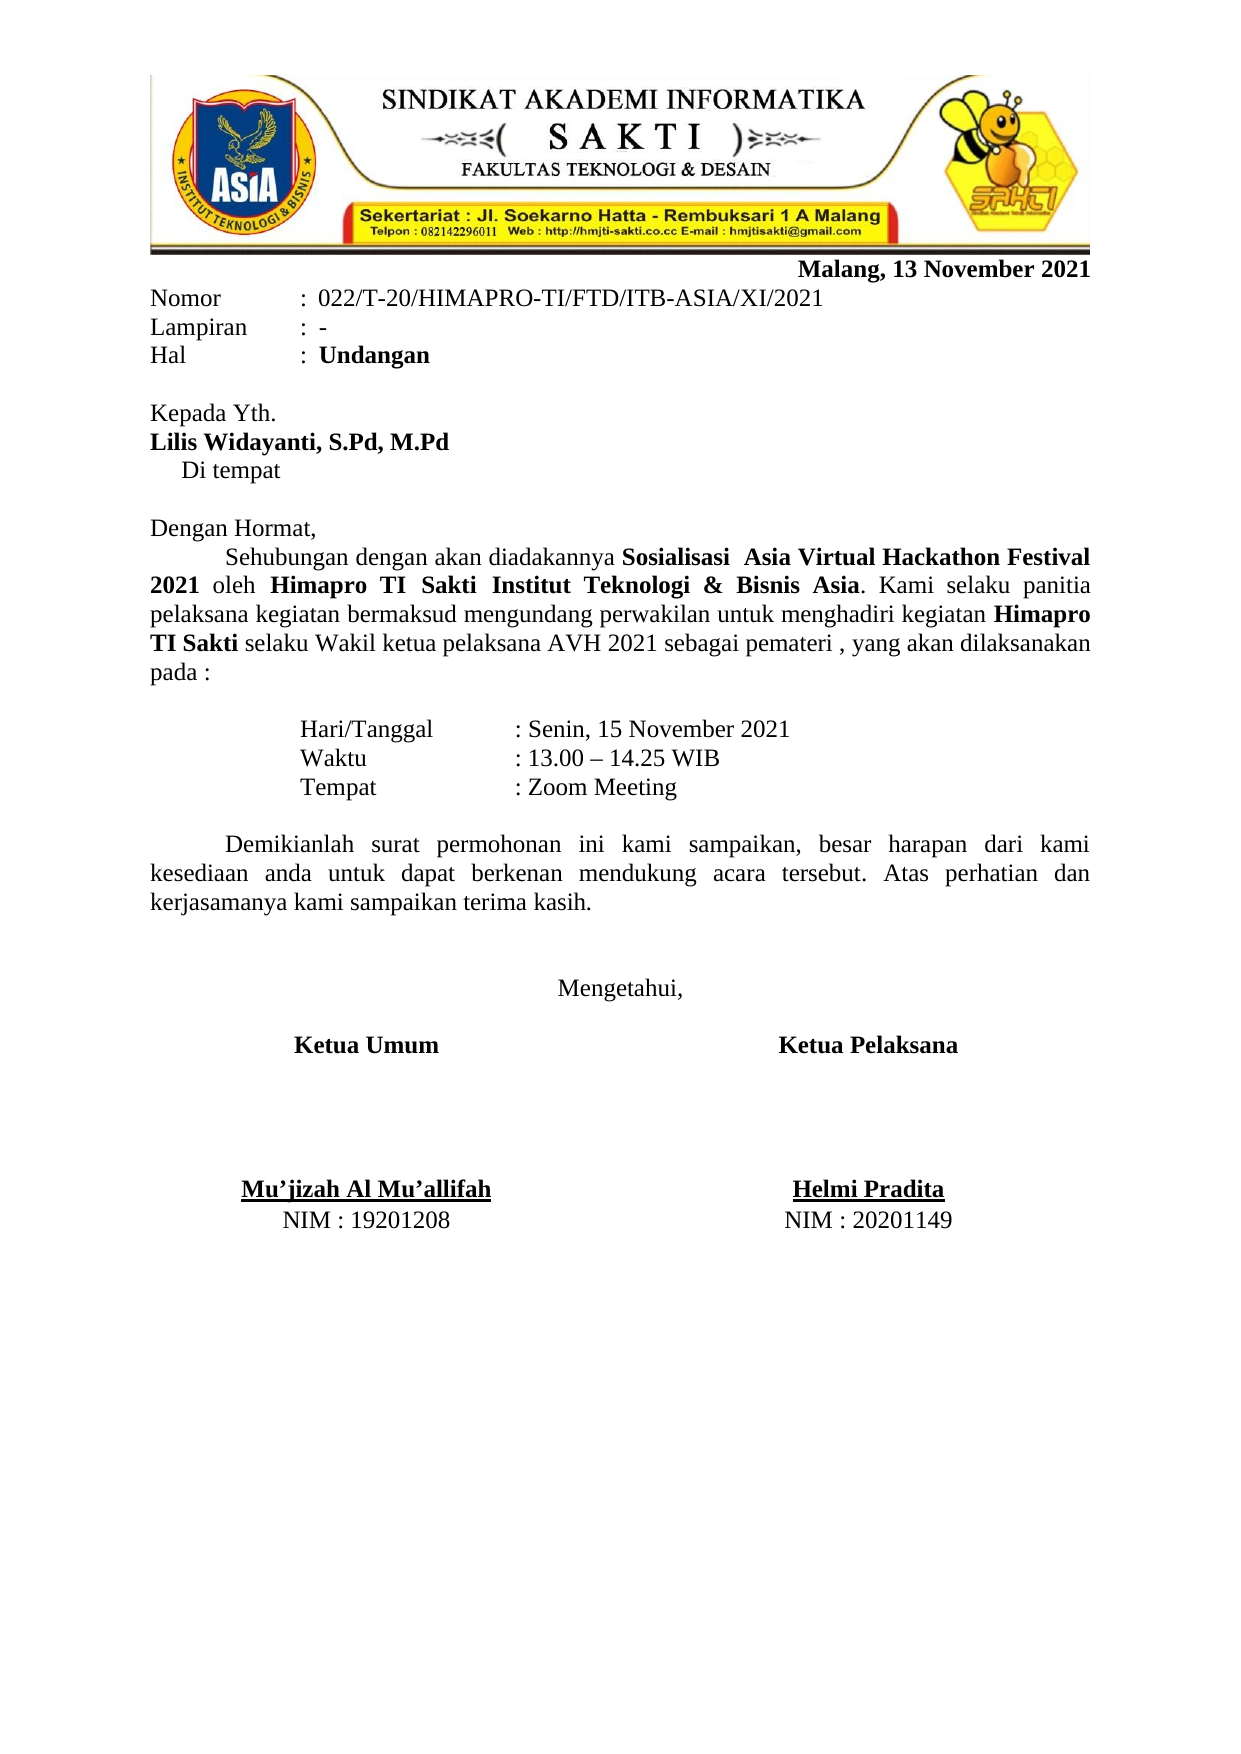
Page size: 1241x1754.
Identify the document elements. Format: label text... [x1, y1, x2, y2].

picture [150, 75, 1090, 254]
subtitle Lilis Widayanti, S.Pd, M.Pd [150, 427, 1103, 455]
text Hal : Undangan [150, 340, 1103, 369]
text Kepada Yth. [150, 398, 1103, 427]
text Mengetahui, [555, 973, 685, 1002]
text Hari/Tanggal : Senin, 15 November 2021 [225, 714, 1103, 743]
text Dengan Hormat, [150, 513, 1103, 542]
text Lampiran : - [150, 312, 1103, 340]
text Nomor : 022/T-20/HIMAPRO-TI/FTD/ITB-ASIA/XI/2021 [150, 283, 1103, 312]
text Demikianlah surat permohonan ini kami sampaikan, besar harapan dari kami kesediaan anda untuk dapat berkenan mendukung acara tersebut. Atas perhatian dan kerjasamanya kami sampaikan terima kasih. [150, 829, 1091, 916]
text Waktu : 13.00 – 14.25 WIB [300, 743, 1103, 772]
text Tempat : Zoom Meeting [300, 772, 1103, 801]
subtitle Malang, 13 November 2021 [139, 254, 1091, 283]
text Sehubungan dengan akan diadakannya Sosialisasi Asia Virtual Hackathon Festival 2021 oleh Himapro TI Sakti Institut Teknologi & Bisnis Asia. Kami selaku panitia pelaksana kegiatan bermaksud mengundang perwakilan untuk menghadiri kegiatan Himapro TI Sakti selaku Wakil ketua pelaksana AVH 2021 sebagai pemateri , yang akan dilaksanakan pada : [150, 542, 1091, 686]
text Di tempat [181, 455, 1103, 484]
table_header Ketua Pelaksana Helmi Pradita NIM : 20201149 [636, 1032, 1100, 1236]
table_header Ketua Umum Mu’jizah Al Mu’allifah NIM : 19201208 [199, 1032, 636, 1236]
